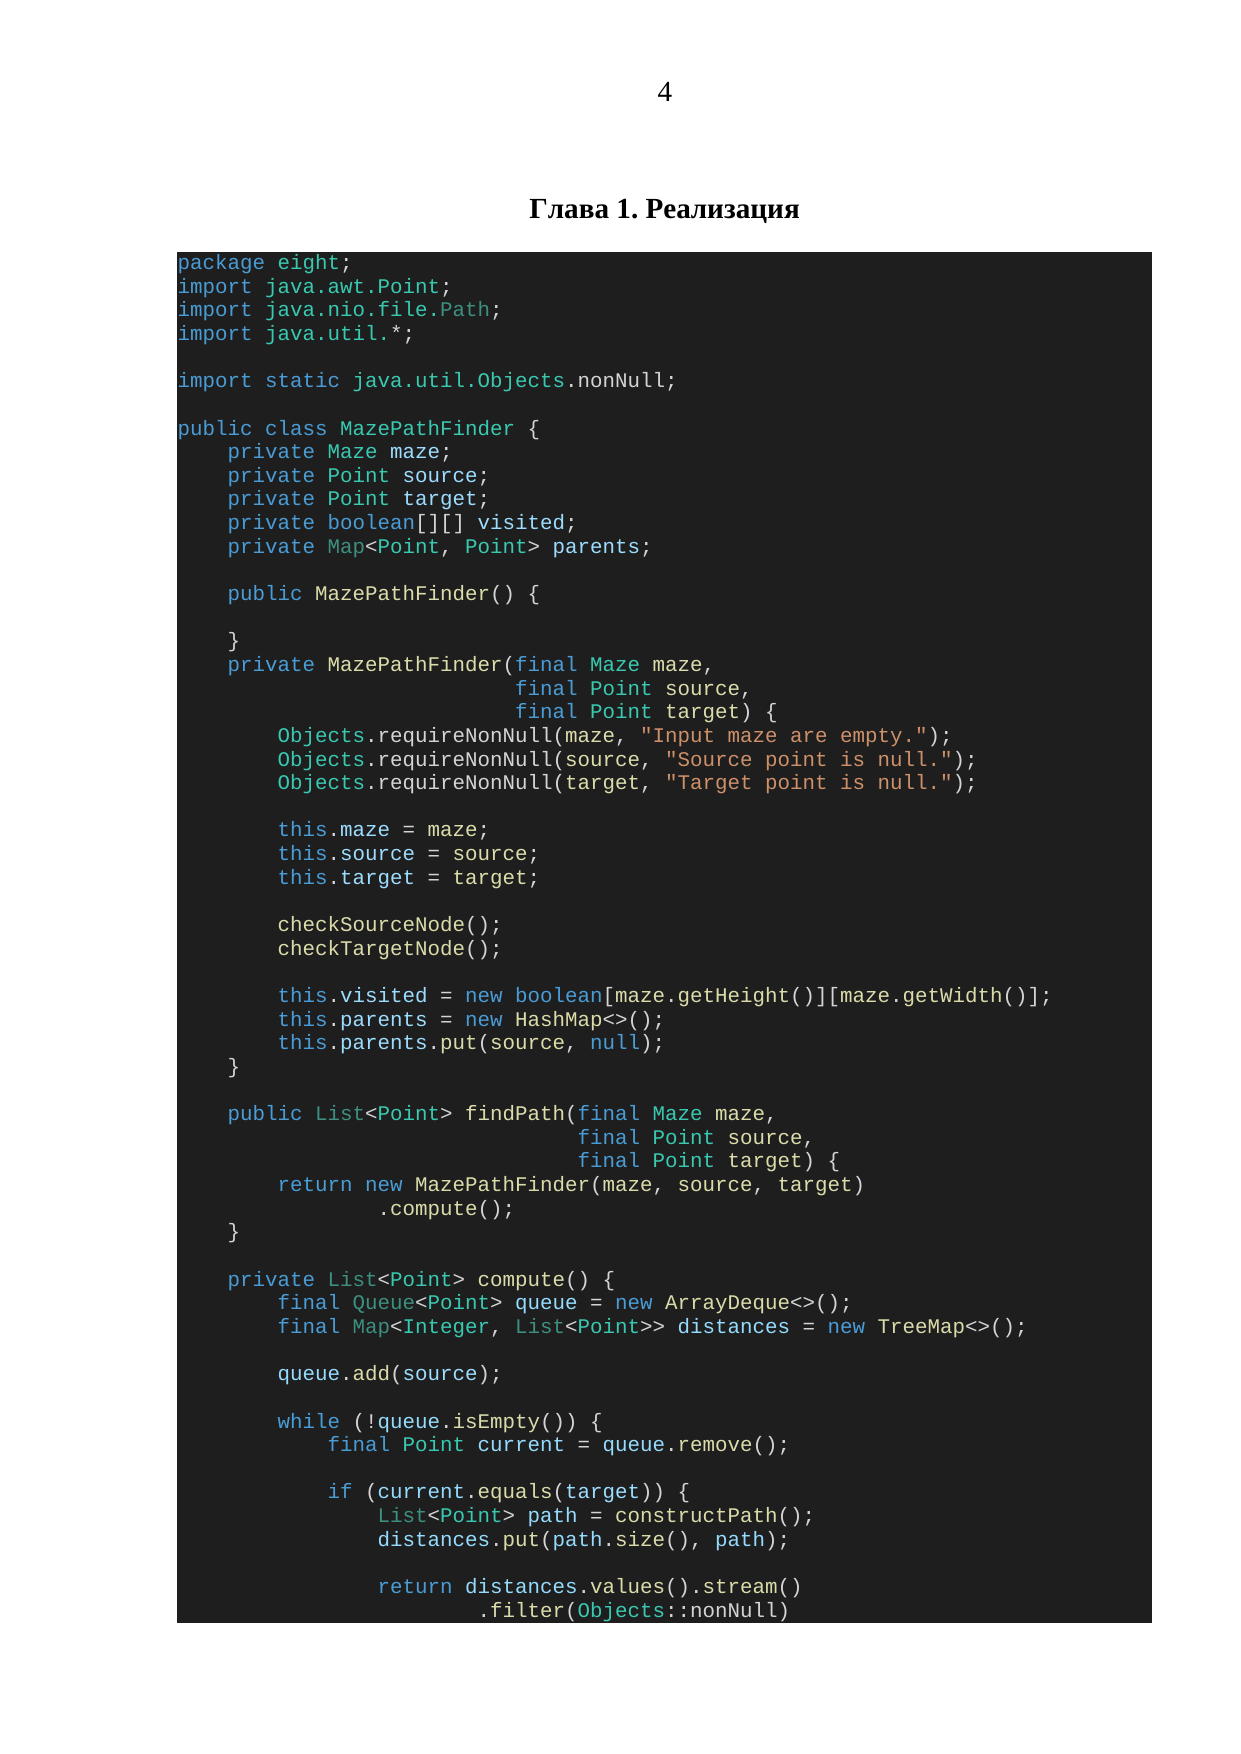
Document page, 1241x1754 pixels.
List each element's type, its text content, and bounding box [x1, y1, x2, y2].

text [177, 252, 1152, 1623]
subtitle Глава 1. Реализация [177, 191, 1152, 224]
